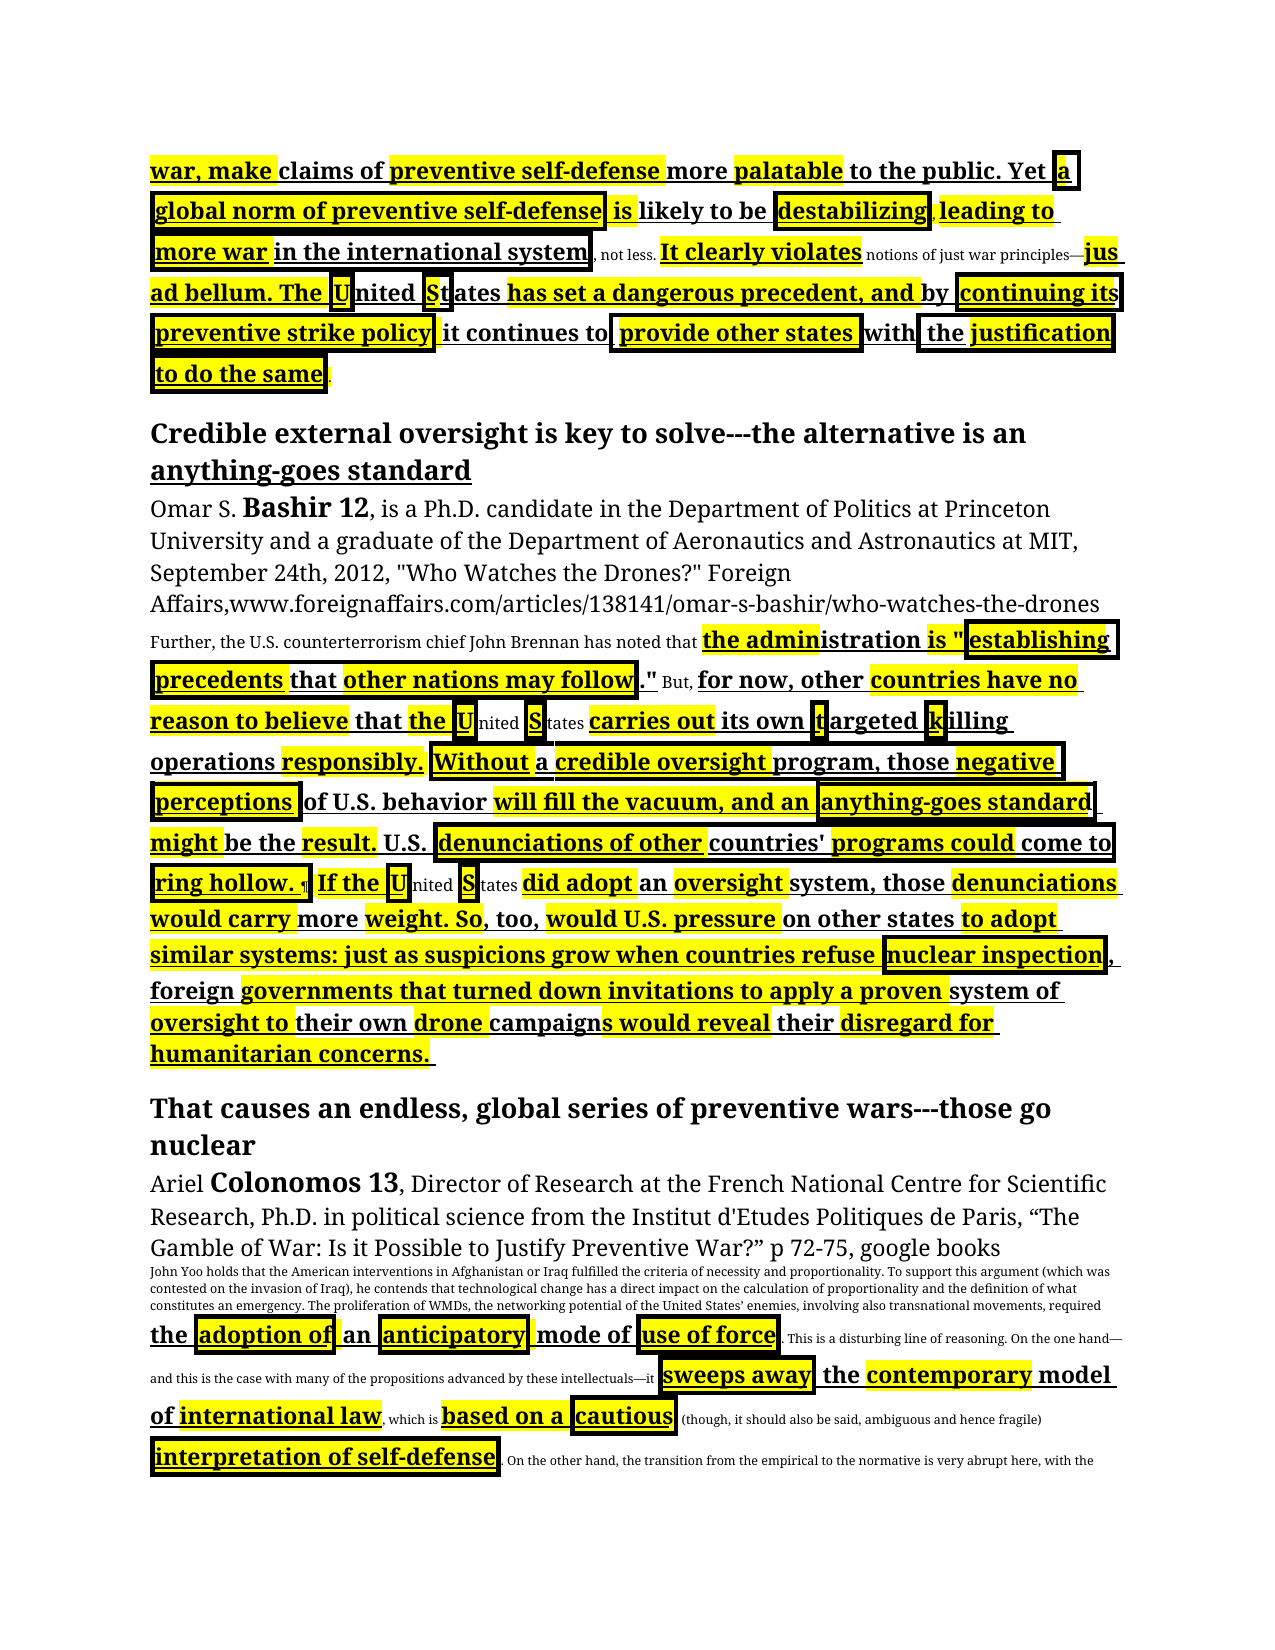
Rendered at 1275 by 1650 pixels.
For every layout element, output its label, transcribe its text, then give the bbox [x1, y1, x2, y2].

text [150, 150, 1125, 394]
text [150, 1263, 1125, 1477]
text Omar S. Bashir 12, is a Ph.D. candidate in the Department of Politics at Princeton University and a graduate of the Department of Aeronautics and Astronautics at MIT, September 24th, 2012, "Who Watches the Drones?" Foreign Affairs,www.foreignaffairs.com/articles/138141/omar-s-bashir/who-watches-the-drones [150, 488, 1125, 619]
subtitle Credible external oversight is key to solve---the alternative is an anything-goes standard [150, 414, 1125, 488]
subtitle That causes an endless, global series of preventive wars---those go nuclear [150, 1090, 1125, 1163]
text Ariel Colonomos 13, Director of Research at the French National Centre for Scientific Research, Ph.D. in political science from the Institut d'Etudes Politiques de Paris, “The Gamble of War: Is it Possible to Justify Preventive War?” p 72-75, google books [150, 1163, 1125, 1263]
text Further, the U.S. counterterrorism chief John Brennan has noted that the administration is "establishing precedents that other nations may follow." But, for now, other countries have no reason to believe that the United States carries out its own targeted killing operations responsibly. Without a credible oversight program, those negative perceptions of U.S. behavior will fill the vacuum, and an anything-goes standard might be the result. U.S. denunciations of other countries' programs could come to ring hollow. ¶ If the United States did adopt an oversight system, those denunciations would carry more weight. So, too, would U.S. pressure on other states to adopt similar systems: just as suspicions grow when countries refuse nuclear inspection, foreign governments that turned down invitations to apply a proven system of oversight to their own drone campaigns would reveal their disregard for humanitarian concerns. [150, 619, 1125, 1069]
